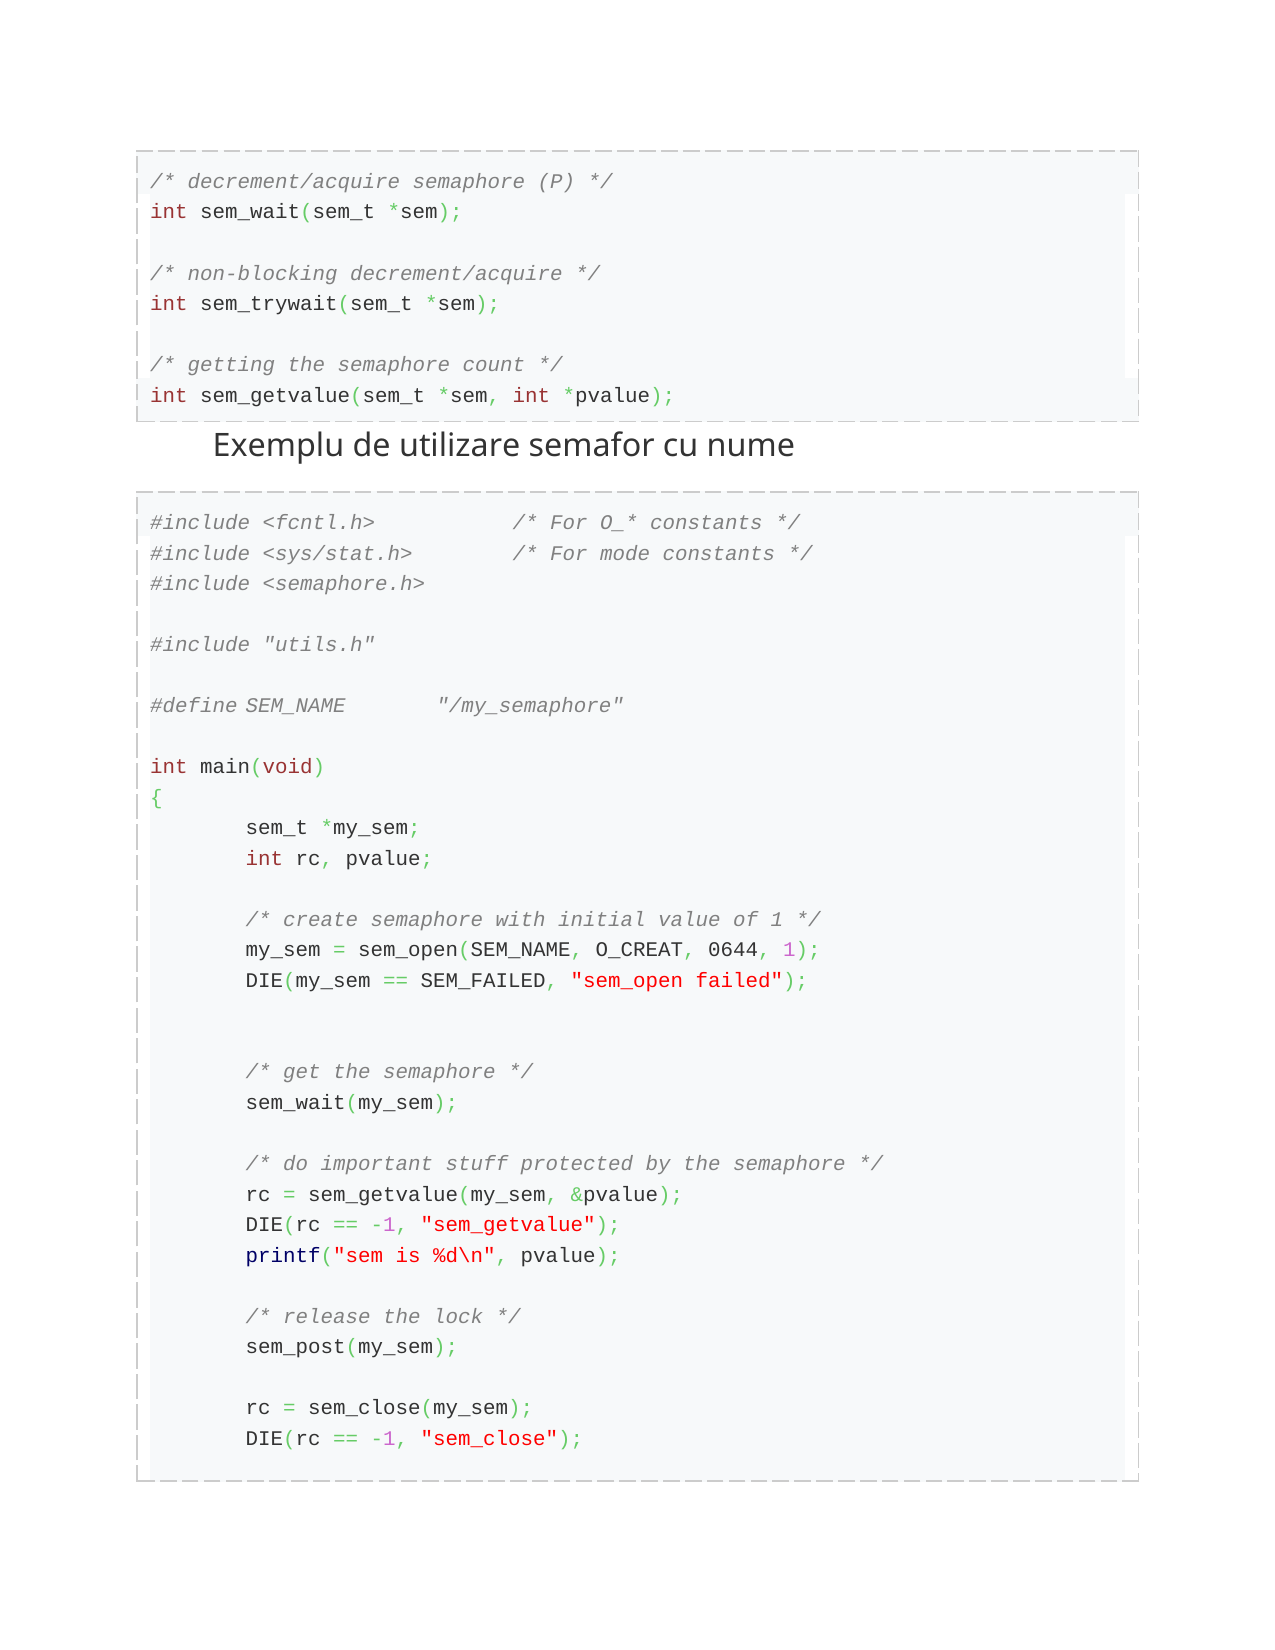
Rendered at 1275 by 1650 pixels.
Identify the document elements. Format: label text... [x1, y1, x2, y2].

text /* do important stuff protected by the semaphore */ [150, 1146, 1125, 1177]
text /* non-blocking decrement/acquire */ [150, 256, 1125, 286]
text int sem_wait(sem_t *sem); [150, 194, 1125, 225]
text int main(void) [150, 749, 1125, 780]
text #include <semaphore.h> [150, 566, 1125, 597]
text /* decrement/acquire semaphore (P) */ [136, 150, 1139, 194]
text sem_post(my_sem); [150, 1329, 1125, 1360]
text /* create semaphore with initial value of 1 */ [150, 902, 1125, 933]
text DIE(my_sem == SEM_FAILED, "sem_open failed"); [150, 963, 1125, 994]
text /* release the lock */ [150, 1299, 1125, 1329]
text { [150, 780, 1125, 811]
text DIE(rc == -1, "sem_getvalue"); [150, 1207, 1125, 1238]
text sem_t *my_sem; [150, 811, 1125, 841]
text Exemplu de utilizare semafor cu nume [212, 422, 1125, 466]
text #include <fcntl.h> /* For O_* constants */ [136, 491, 1139, 536]
text int sem_getvalue(sem_t *sem, int *pvalue); [136, 364, 1139, 422]
text #define SEM_NAME "/my_semaphore" [150, 688, 1125, 719]
text #include <sys/stat.h> /* For mode constants */ [150, 536, 1125, 566]
text /* getting the semaphore count */ [150, 347, 1125, 364]
text printf("sem is %d\n", pvalue); [150, 1238, 1125, 1268]
text /* get the semaphore */ [150, 1055, 1125, 1085]
text DIE(rc == -1, "sem_close"); [150, 1421, 1125, 1451]
text sem_wait(my_sem); [150, 1085, 1125, 1116]
text rc = sem_getvalue(my_sem, &pvalue); [150, 1177, 1125, 1207]
text int sem_trywait(sem_t *sem); [150, 286, 1125, 317]
text rc = sem_close(my_sem); [150, 1390, 1125, 1421]
text #include "utils.h" [150, 627, 1125, 658]
text my_sem = sem_open(SEM_NAME, O_CREAT, 0644, 1); [150, 933, 1125, 963]
text int rc, pvalue; [150, 841, 1125, 872]
